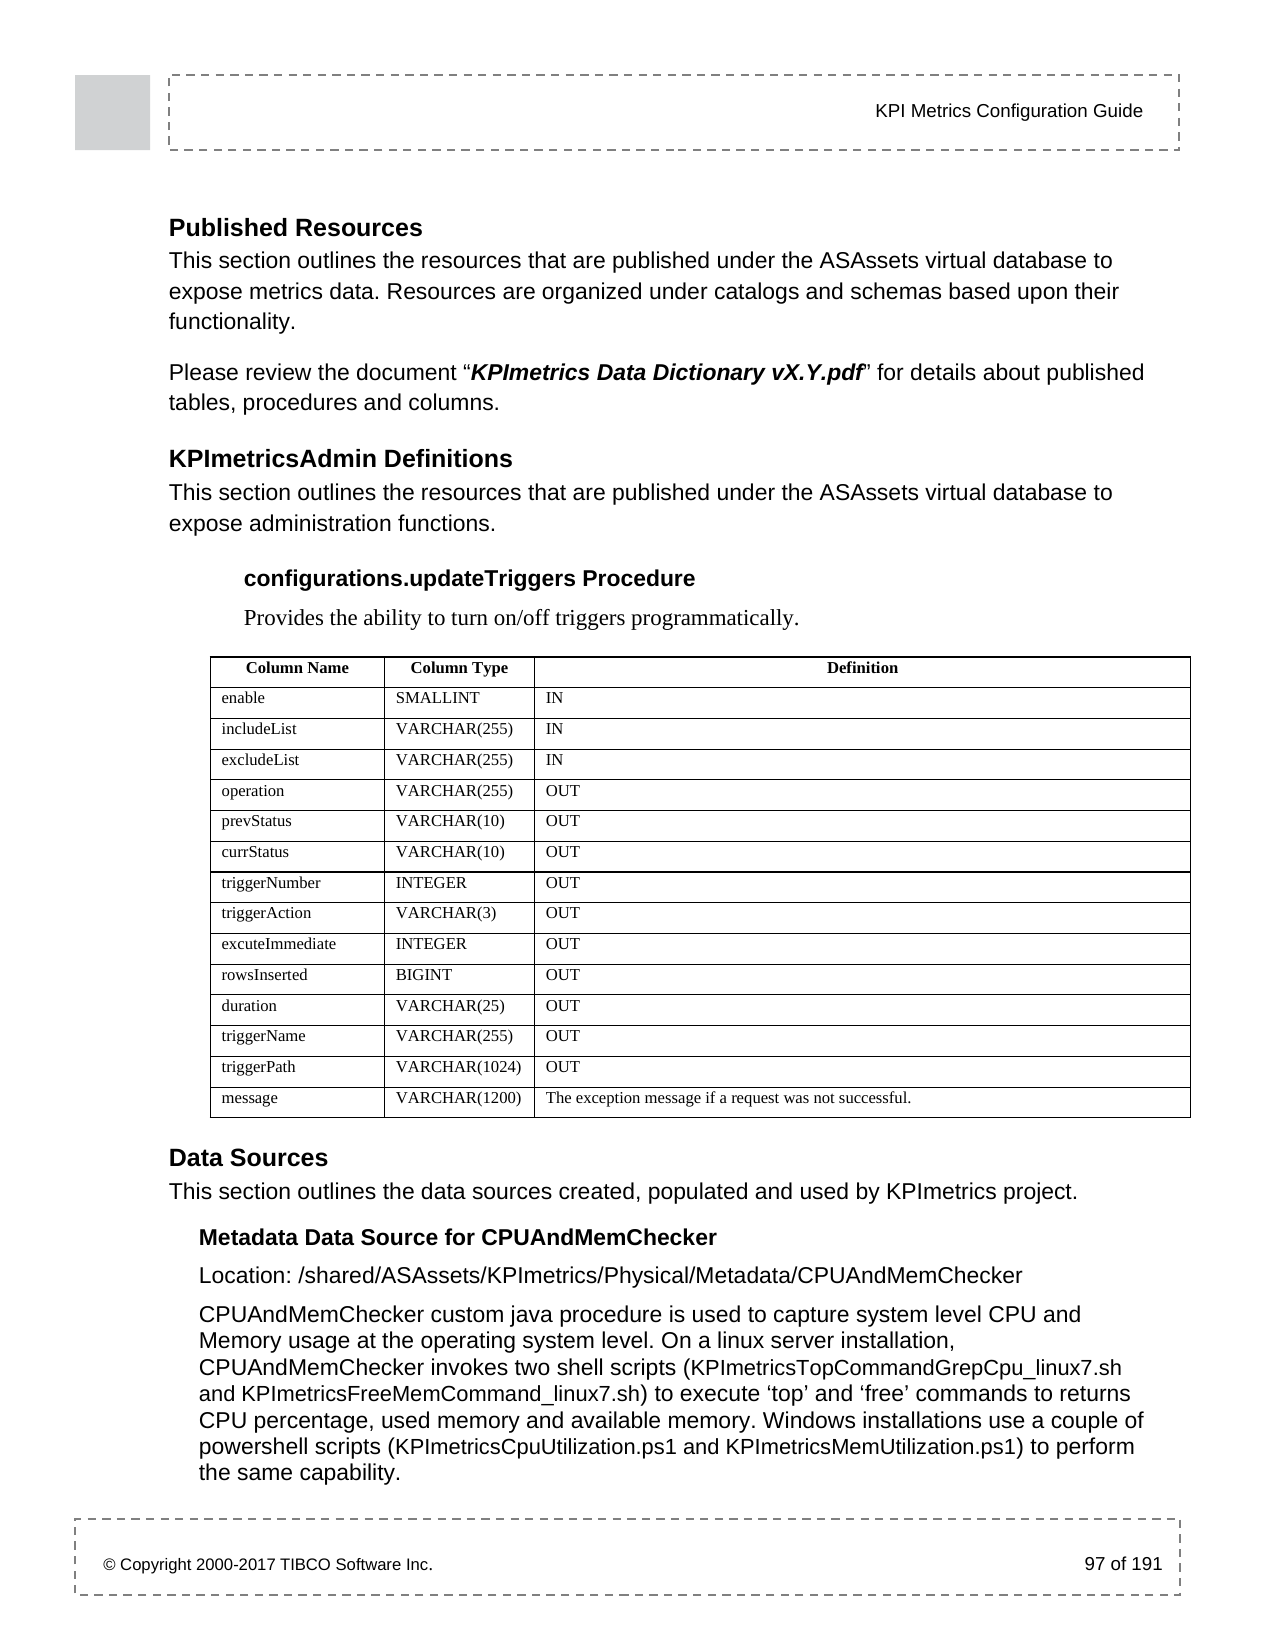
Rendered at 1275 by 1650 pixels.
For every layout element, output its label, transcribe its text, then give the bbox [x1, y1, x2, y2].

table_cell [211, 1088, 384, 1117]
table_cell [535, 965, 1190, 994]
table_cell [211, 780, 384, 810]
subtitle Data Sources [169, 1143, 1162, 1172]
subtitle Published Resources [169, 212, 1162, 241]
subtitle configurations.updateTriggers Procedure [244, 565, 1162, 591]
text Please review the document “KPImetrics Data Dictionary vX.Y.pdf” for details about published tables, procedures and columns. [169, 359, 1161, 416]
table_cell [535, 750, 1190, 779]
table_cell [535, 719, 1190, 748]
subtitle KPImetricsAdmin Definitions [169, 444, 1162, 473]
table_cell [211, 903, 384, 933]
text This section outlines the resources that are published under the ASAssets virtual database to expose administration functions. [169, 479, 1161, 536]
text Provides the ability to turn on/off triggers programmatically. [244, 604, 1162, 630]
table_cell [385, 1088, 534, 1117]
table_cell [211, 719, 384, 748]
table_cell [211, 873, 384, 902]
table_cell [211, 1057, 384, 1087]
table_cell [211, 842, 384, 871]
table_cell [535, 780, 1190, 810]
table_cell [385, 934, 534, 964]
text Location: /shared/ASAssets/KPImetrics/Physical/Metadata/CPUAndMemChecker [199, 1262, 1162, 1289]
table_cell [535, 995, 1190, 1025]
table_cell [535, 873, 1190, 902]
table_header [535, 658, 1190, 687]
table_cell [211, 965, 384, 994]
text CPUAndMemChecker custom java procedure is used to capture system level CPU and Memory usage at the operating system level. On a linux server installation, CPUAndMemChecker invokes two shell scripts (KPImetricsTopCommandGrepCpu_linux7.sh and KPImetricsFreeMemCommand_linux7.sh) to execute ‘top’ and ‘free’ commands to returns CPU percentage, used memory and available memory. Windows installations use a couple of powershell scripts (KPImetricsCpuUtilization.ps1 and KPImetricsMemUtilization.ps1) to perform the same capability. [199, 1301, 1162, 1486]
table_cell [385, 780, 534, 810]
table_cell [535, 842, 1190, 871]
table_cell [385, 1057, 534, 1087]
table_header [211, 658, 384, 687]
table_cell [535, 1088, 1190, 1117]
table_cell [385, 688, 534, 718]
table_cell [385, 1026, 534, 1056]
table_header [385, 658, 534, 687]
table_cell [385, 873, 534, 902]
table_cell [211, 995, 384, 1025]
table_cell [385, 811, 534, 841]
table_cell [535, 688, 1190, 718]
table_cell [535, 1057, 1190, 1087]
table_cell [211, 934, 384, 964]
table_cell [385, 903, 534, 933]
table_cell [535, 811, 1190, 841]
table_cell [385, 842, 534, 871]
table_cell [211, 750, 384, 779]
subtitle Metadata Data Source for CPUAndMemChecker [169, 1223, 1162, 1250]
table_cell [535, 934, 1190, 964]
text This section outlines the data sources created, populated and used by KPImetrics project. [169, 1178, 1162, 1205]
text This section outlines the resources that are published under the ASAssets virtual database to expose metrics data. Resources are organized under catalogs and schemas based upon their functionality. [169, 247, 1161, 334]
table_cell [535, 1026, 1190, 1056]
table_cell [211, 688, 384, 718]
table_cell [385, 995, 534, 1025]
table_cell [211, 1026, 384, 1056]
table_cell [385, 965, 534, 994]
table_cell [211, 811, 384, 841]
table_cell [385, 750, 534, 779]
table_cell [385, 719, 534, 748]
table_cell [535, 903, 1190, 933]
